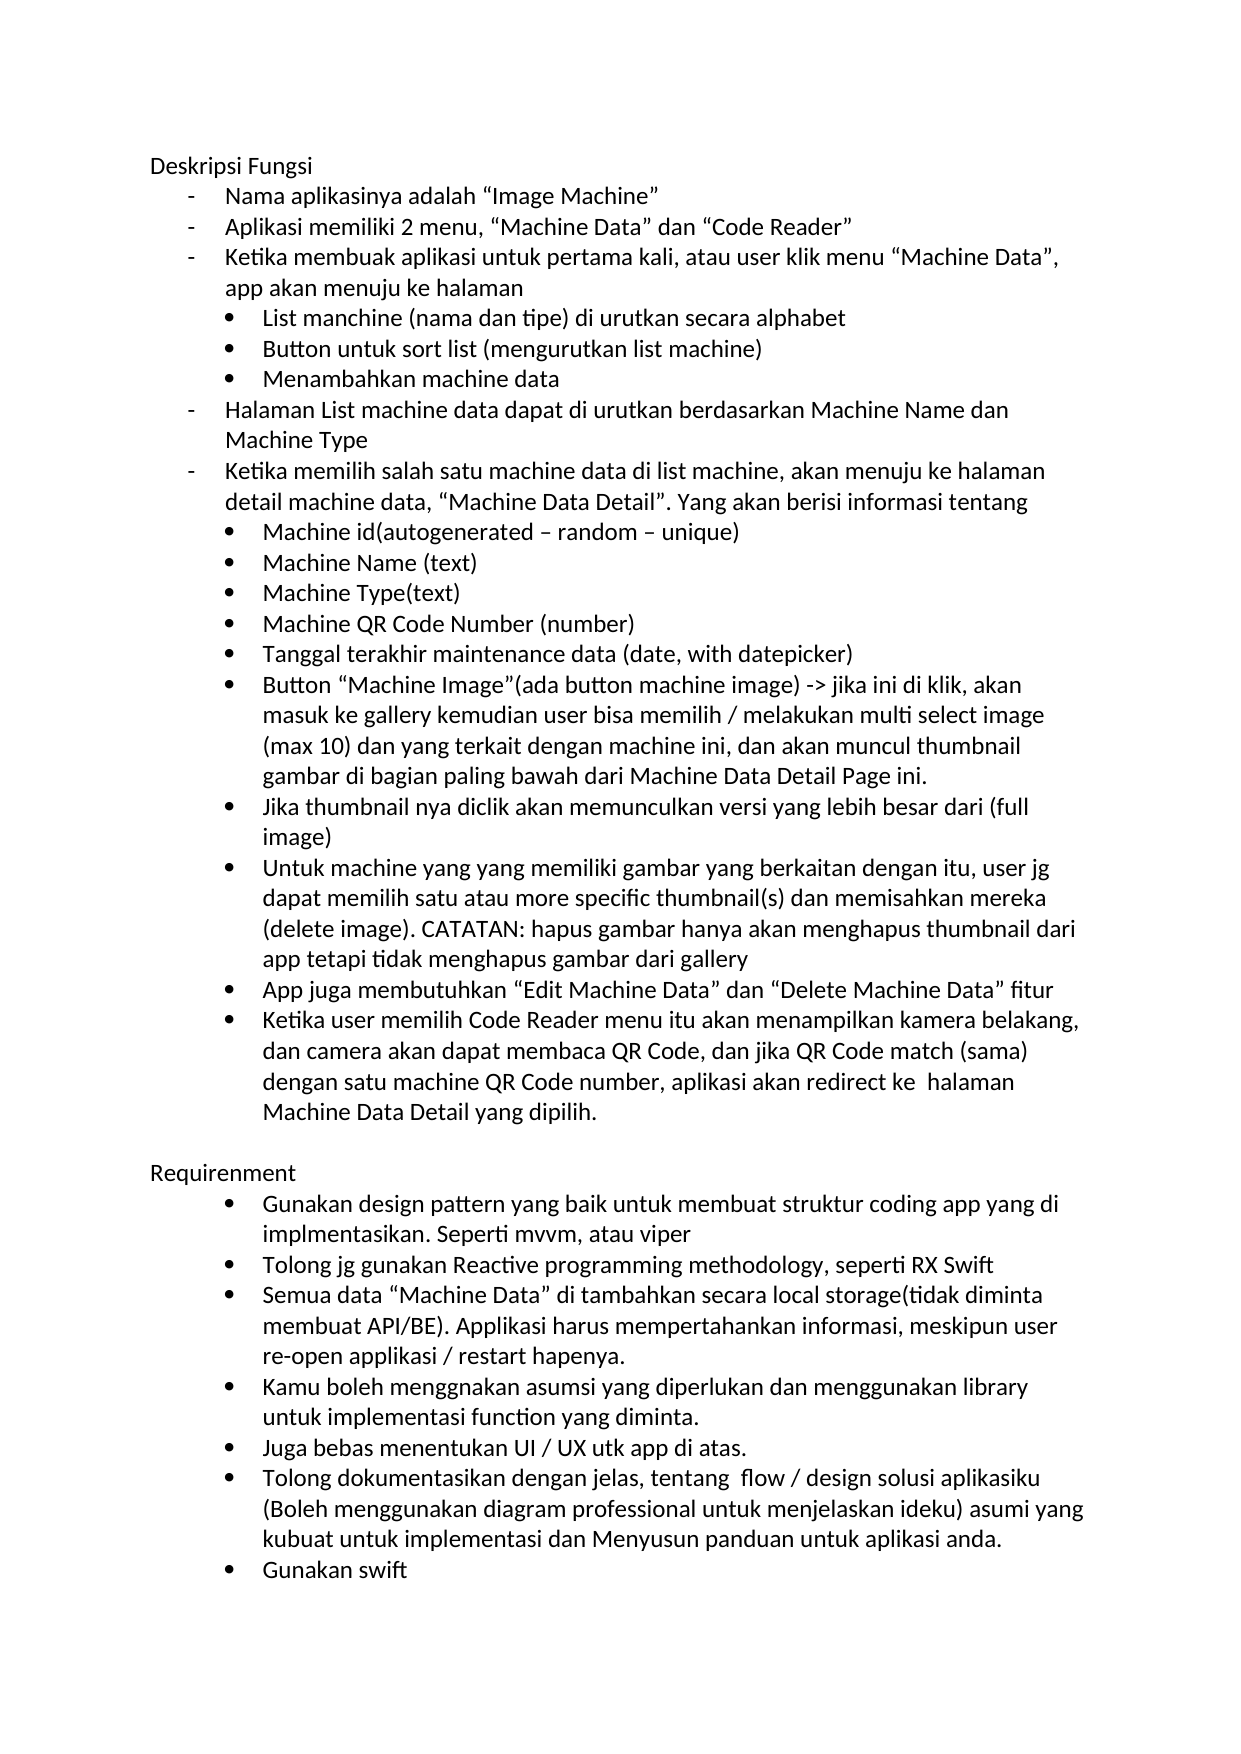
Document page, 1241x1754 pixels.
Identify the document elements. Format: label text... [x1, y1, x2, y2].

list Kamu boleh menggnakan asumsi yang diperlukan dan menggunakan library untuk implementasi function yang diminta. [225, 1371, 1090, 1432]
list Halaman List machine data dapat di urutkan berdasarkan Machine Name dan Machine Type [187, 394, 1090, 455]
list Nama aplikasinya adalah “Image Machine” [187, 181, 1090, 211]
list Juga bebas menentukan UI / UX utk app di atas. [225, 1432, 1090, 1462]
list Tanggal terakhir maintenance data (date, with datepicker) [225, 638, 1090, 669]
list Machine id(autogenerated – random – unique) [225, 516, 1090, 547]
list Button untuk sort list (mengurutkan list machine) [225, 333, 1090, 364]
list Jika thumbnail nya diclik akan memunculkan versi yang lebih besar dari (full image) [225, 791, 1090, 852]
list Machine Name (text) [225, 547, 1090, 577]
list Machine Type(text) [225, 577, 1090, 608]
list Tolong jg gunakan Reactive programming methodology, seperti RX Swift [225, 1249, 1090, 1279]
list Aplikasi memiliki 2 menu, “Machine Data” dan “Code Reader” [187, 211, 1090, 242]
text Requirenment [150, 1157, 1090, 1188]
list List manchine (nama dan tipe) di urutkan secara alphabet [225, 303, 1090, 333]
list Ketika membuak aplikasi untuk pertama kali, atau user klik menu “Machine Data”, app akan menuju ke halaman [187, 242, 1090, 303]
list Tolong dokumentasikan dengan jelas, tentang flow / design solusi aplikasiku (Boleh menggunakan diagram professional untuk menjelaskan ideku) asumi yang kubuat untuk implementasi dan Menyusun panduan untuk aplikasi anda. [225, 1462, 1090, 1554]
list Menambahkan machine data [225, 364, 1090, 394]
list App juga membutuhkan “Edit Machine Data” dan “Delete Machine Data” fitur [225, 974, 1090, 1004]
list Ketika memilih salah satu machine data di list machine, akan menuju ke halaman detail machine data, “Machine Data Detail”. Yang akan berisi informasi tentang [187, 455, 1090, 516]
list Gunakan swift [225, 1554, 1090, 1584]
list Button “Machine Image”(ada button machine image) -> jika ini di klik, akan masuk ke gallery kemudian user bisa memilih / melakukan multi select image (max 10) dan yang terkait dengan machine ini, dan akan muncul thumbnail gambar di bagian paling bawah dari Machine Data Detail Page ini. [225, 669, 1090, 791]
list Machine QR Code Number (number) [225, 608, 1090, 638]
text Deskripsi Fungsi [150, 150, 1090, 181]
list Untuk machine yang yang memiliki gambar yang berkaitan dengan itu, user jg dapat memilih satu atau more specific thumbnail(s) dan memisahkan mereka (delete image). CATATAN: hapus gambar hanya akan menghapus thumbnail dari app tetapi tidak menghapus gambar dari gallery [225, 852, 1090, 974]
list Ketika user memilih Code Reader menu itu akan menampilkan kamera belakang, dan camera akan dapat membaca QR Code, dan jika QR Code match (sama) dengan satu machine QR Code number, aplikasi akan redirect ke halaman Machine Data Detail yang dipilih. [225, 1004, 1090, 1127]
list Gunakan design pattern yang baik untuk membuat struktur coding app yang di implmentasikan. Seperti mvvm, atau viper [225, 1188, 1090, 1249]
list Semua data “Machine Data” di tambahkan secara local storage(tidak diminta membuat API/BE). Applikasi harus mempertahankan informasi, meskipun user re-open applikasi / restart hapenya. [225, 1279, 1090, 1371]
